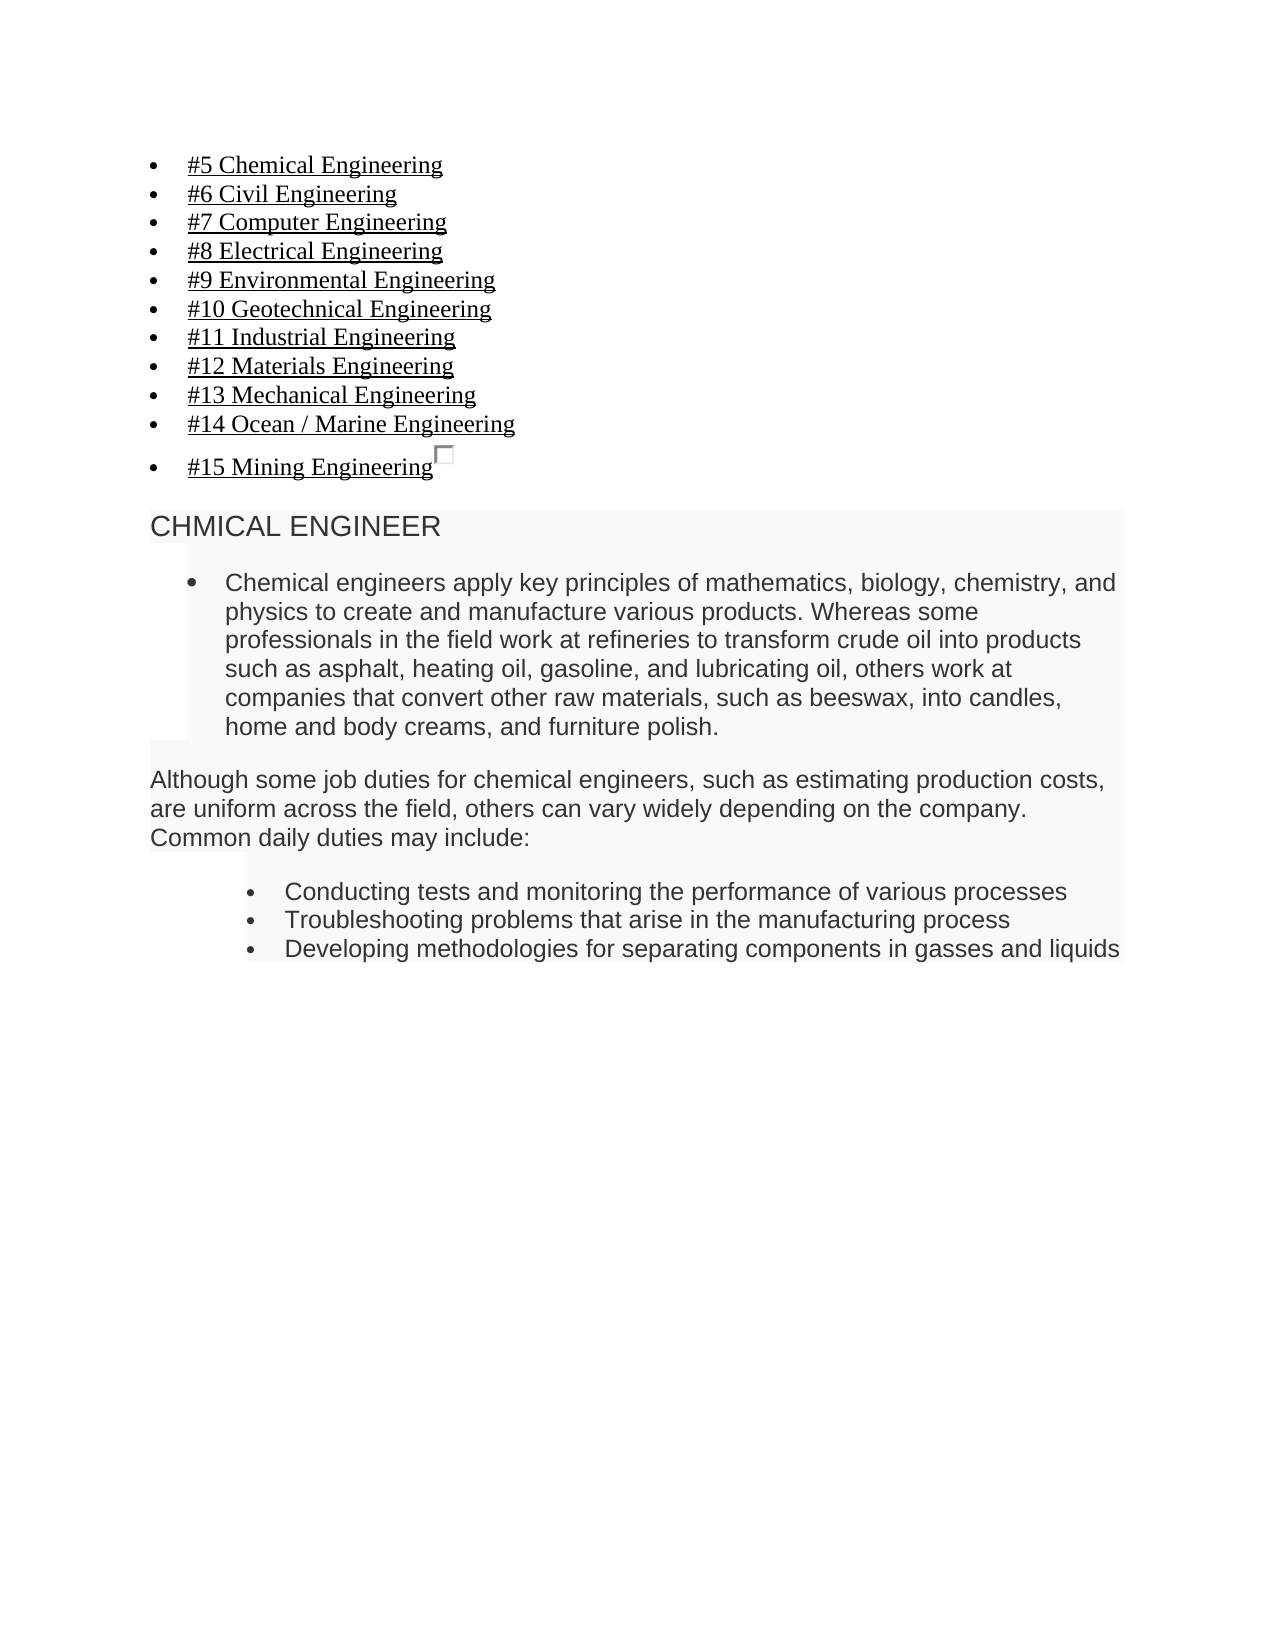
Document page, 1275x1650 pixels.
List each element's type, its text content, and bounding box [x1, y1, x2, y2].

list #5 Chemical Engineering [150, 150, 1125, 179]
list #12 Materials Engineering [150, 351, 1125, 380]
list Conducting tests and monitoring the performance of various processes [247, 877, 1125, 905]
list #7 Computer Engineering [150, 207, 1125, 236]
text Although some job duties for chemical engineers, such as estimating production costs, are uniform across the field, others can vary widely depending on the company. Common daily duties may include: [150, 765, 1125, 852]
list #8 Electrical Engineering [150, 236, 1125, 265]
list Developing methodologies for separating components in gasses and liquids [247, 934, 1125, 963]
list Chemical engineers apply key principles of mathematics, biology, chemistry, and physics to create and manufacture various products. Whereas some professionals in the field work at refineries to transform crude oil into products such as asphalt, heating oil, gasoline, and lubricating oil, others work at companies that convert other raw materials, such as beeswax, into candles, home and body creams, and furniture polish. [187, 568, 1125, 740]
list #15 Mining Engineering [150, 437, 1125, 481]
list #11 Industrial Engineering [150, 322, 1125, 351]
list #6 Civil Engineering [150, 179, 1125, 207]
subtitle CHMICAL ENGINEER [150, 509, 1125, 543]
list #9 Environmental Engineering [150, 265, 1125, 294]
list #13 Mechanical Engineering [150, 380, 1125, 409]
list #14 Ocean / Marine Engineering [150, 409, 1125, 437]
list Troubleshooting problems that arise in the manufacturing process [247, 905, 1125, 934]
list #10 Geotechnical Engineering [150, 294, 1125, 322]
